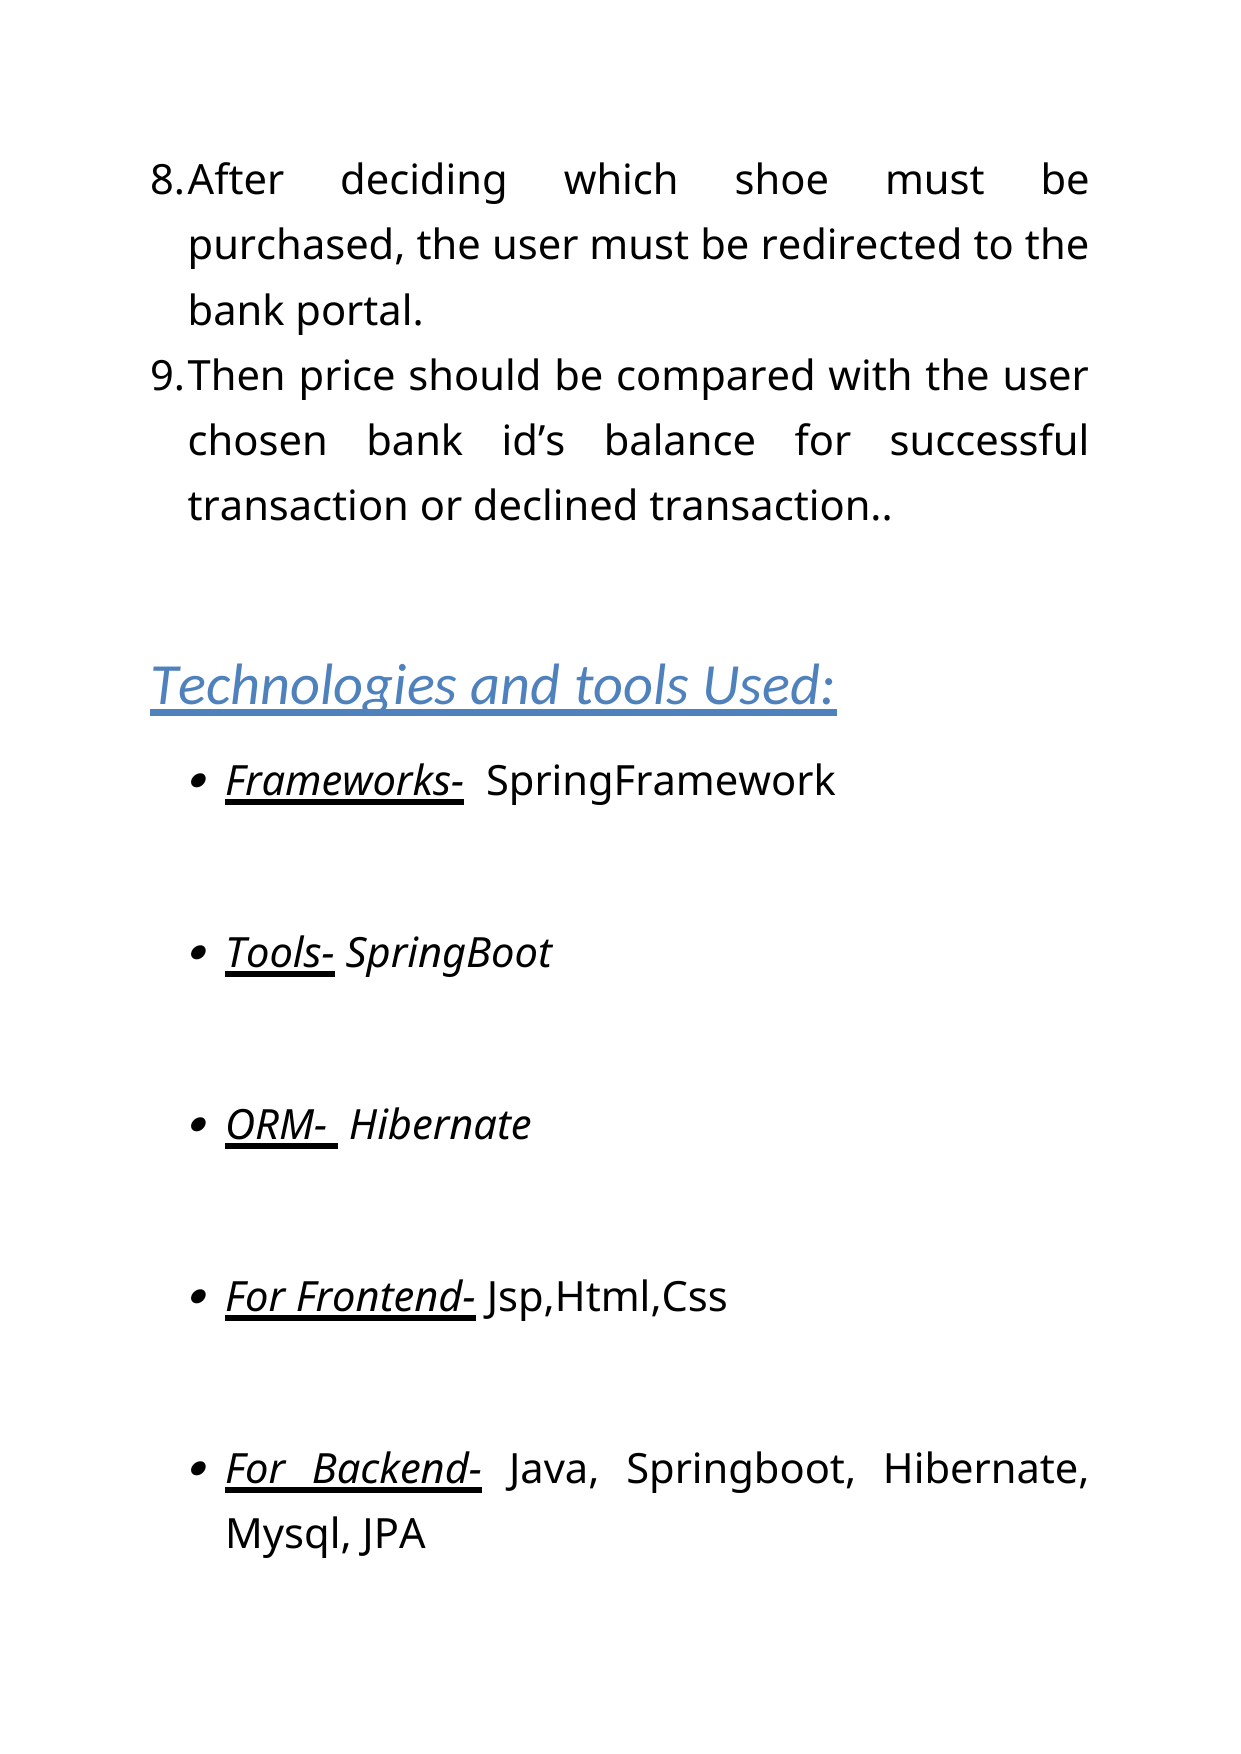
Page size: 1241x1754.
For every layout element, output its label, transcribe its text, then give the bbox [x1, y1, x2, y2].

list After deciding which shoe must be purchased, the user must be redirected to the bank portal. [150, 150, 1090, 337]
list Frameworks- SpringFramework [187, 751, 1090, 808]
text Technologies and tools Used: [150, 648, 1090, 719]
list For Frontend- Jsp,Html,Css [187, 1267, 1090, 1324]
list Tools- SpringBoot [187, 923, 1090, 980]
list ORM- Hibernate [187, 1095, 1090, 1152]
list Then price should be compared with the user chosen bank id’s balance for successful transaction or declined transaction.. [150, 346, 1090, 533]
list For Backend- Java, Springboot, Hibernate, Mysql, JPA [187, 1439, 1090, 1561]
